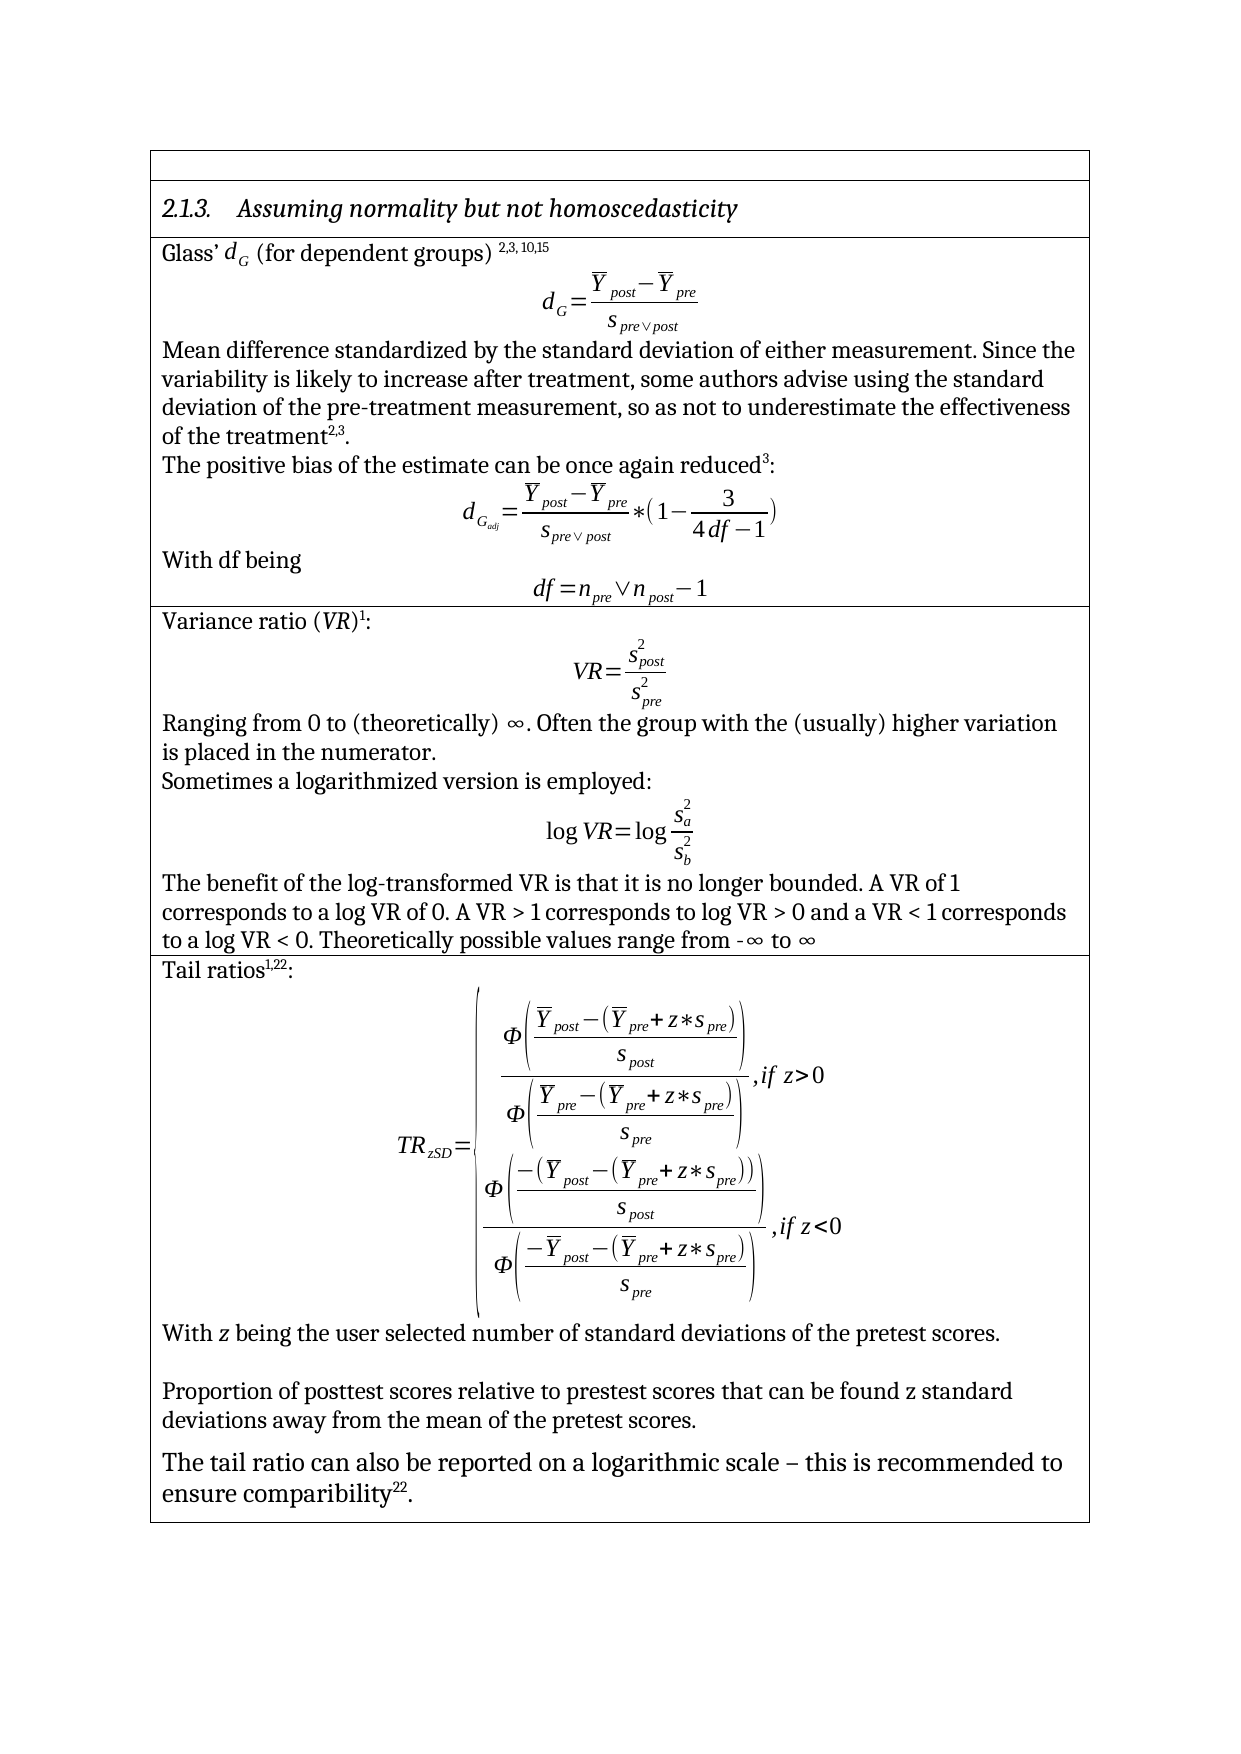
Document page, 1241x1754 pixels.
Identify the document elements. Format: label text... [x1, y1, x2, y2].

table_cell Glass’ (for dependent groups) 2,3, 10,15 Mean difference standardized by the standard deviation of either measurement. Since the variability is likely to increase after treatment, some authors advise using the standard deviation of the pre-treatment measurement, so as not to underestimate the effectiveness of the treatment2,3. The positive bias of the estimate can be once again reduced3: With df being [151, 238, 1089, 606]
table_cell Assuming normality but not homoscedasticity [151, 181, 1089, 237]
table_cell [151, 151, 1089, 180]
table_cell Tail ratios1,22: With z being the user selected number of standard deviations of the pretest scores. Proportion of posttest scores relative to prestest scores that can be found z standard deviations away from the mean of the pretest scores. The tail ratio can also be reported on a logarithmic scale – this is recommended to ensure comparibility22. [151, 956, 1089, 1522]
table_cell Variance ratio (VR)1: Ranging from 0 to (theoretically) ∞. Often the group with the (usually) higher variation is placed in the numerator. Sometimes a logarithmized version is employed: The benefit of the log-transformed VR is that it is no longer bounded. A VR of 1 corresponds to a log VR of 0. A VR > 1 corresponds to log VR > 0 and a VR < 1 corresponds to a log VR < 0. Theoretically possible values range from -∞ to ∞ [151, 607, 1089, 955]
